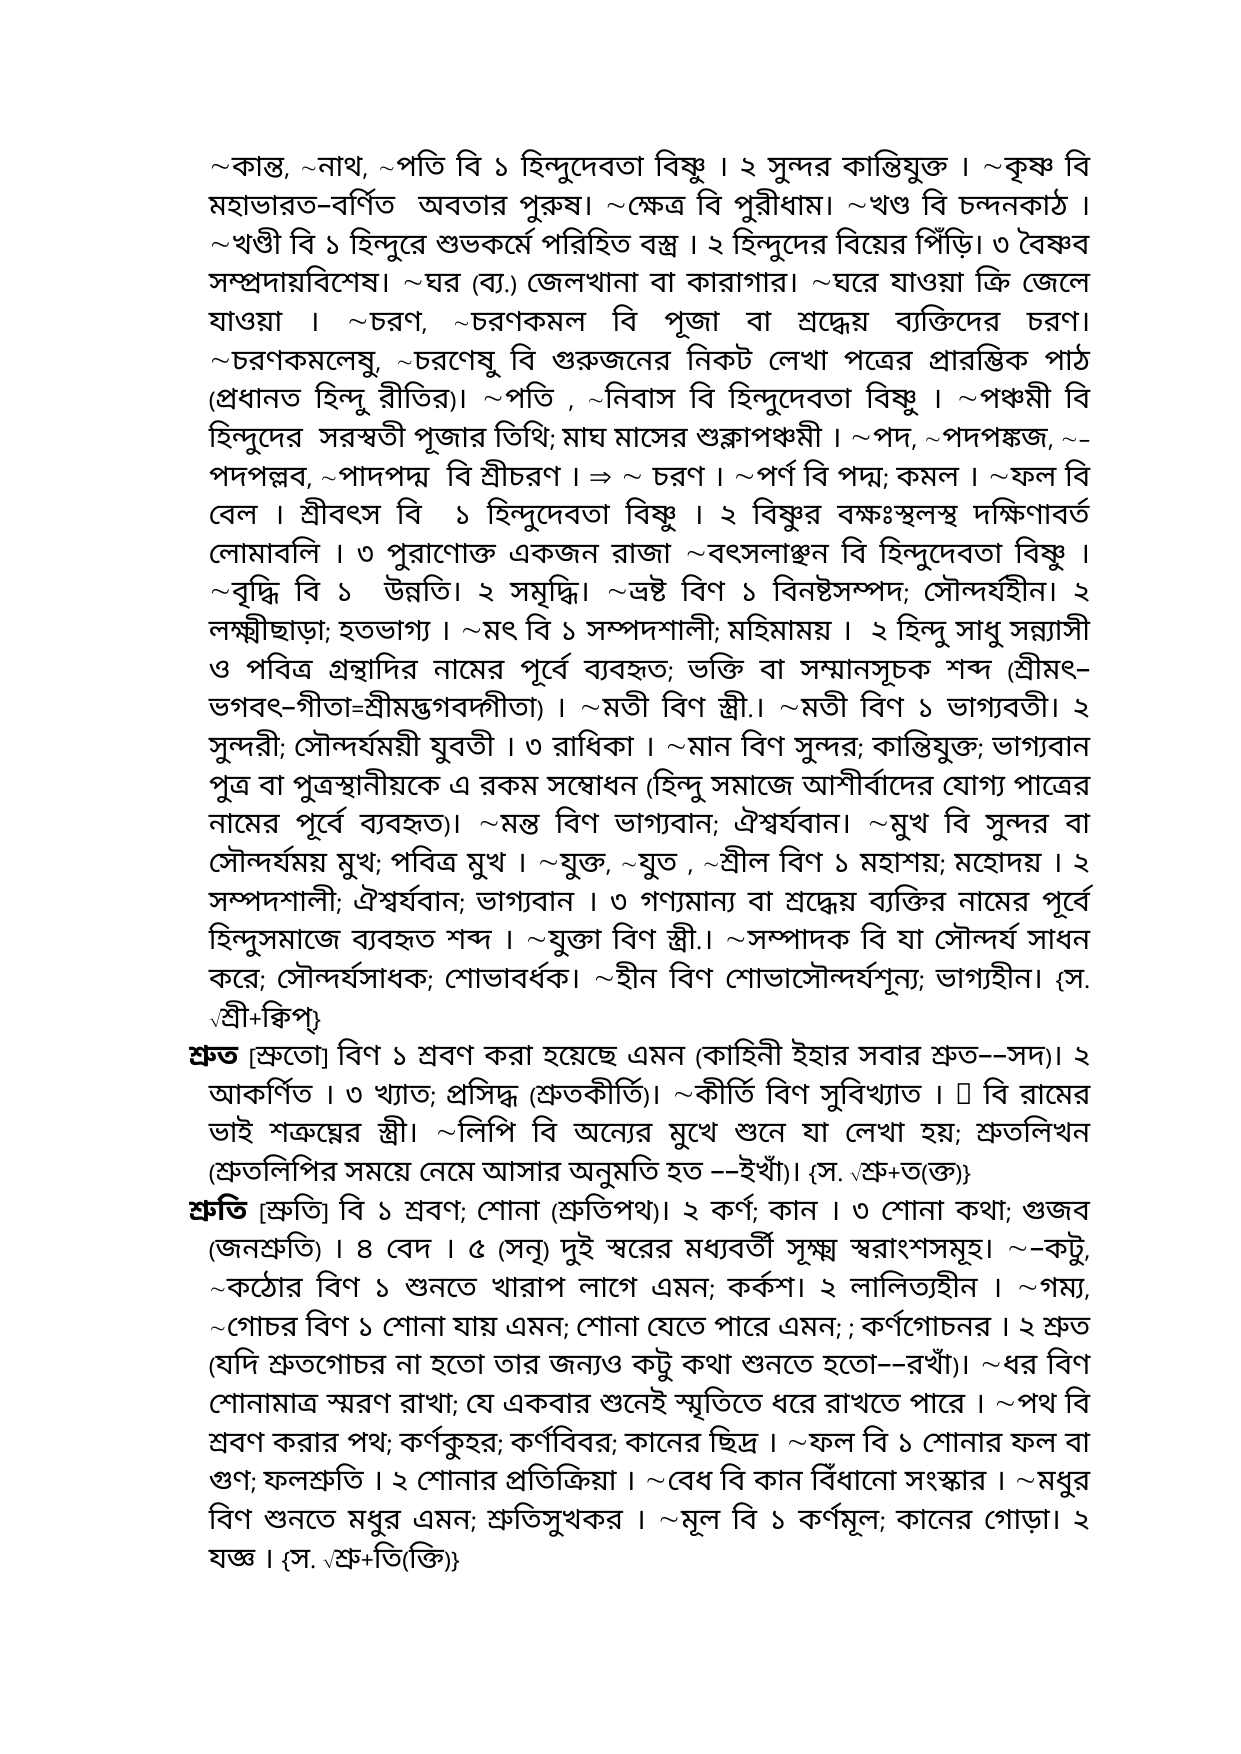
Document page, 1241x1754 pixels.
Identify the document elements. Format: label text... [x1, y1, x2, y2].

text শ্রুত [স্রুতো] বিণ ১ শ্রবণ করা হয়েছে এমন (কাহিনী ইহার সবার শ্রুত––সদ)। ২ আকর্ণিত । ৩ খ্যাত; প্রসিদ্ধ (শ্রুতকীর্তি)। কীর্তি বিণ সুবিখ্যাত । বি রামের ভাই শত্রুঘ্নের স্ত্রী। লিপি বি অন্যের মুখে শুনে যা লেখা হয়; শ্রুতলিখন (শ্রুতলিপির সময়ে নেমে আসার অনুমতি হত ––ইখাঁ)। {স. শ্রু+ত(ক্ত)} [189, 1039, 1090, 1193]
text শ্রুতি [স্রুতি] বি ১ শ্রবণ; শোনা (শ্রুতিপথ)। ২ কর্ণ; কান । ৩ শোনা কথা; গুজব (জনশ্রুতি) । ৪ বেদ । ৫ (সনৃ) দুই স্বরের মধ্যবর্তী সূক্ষ্ম স্বরাংশসমূহ। –কটু, কঠোর বিণ ১ শুনতে খারাপ লাগে এমন; কর্কশ। ২ লালিত্যহীন । গম্য, গোচর বিণ ১ শোনা যায় এমন; শোনা যেতে পারে এমন; ; কর্ণগোচনর । ২ শ্রুত (যদি শ্রুতগোচর না হতো তার জন্যও কটু কথা শুনতে হতো––রখাঁ)। ধর বিণ শোনামাত্র স্মরণ রাখা; যে একবার শুনেই স্মৃতিতে ধরে রাখতে পারে । পথ বি শ্রবণ করার পথ; কর্ণকুহর; কর্ণবিবর; কানের ছিদ্র । ফল বি ১ শোনার ফল বা গুণ; ফলশ্রুতি । ২ শোনার প্রতিক্রিয়া । বেধ বি কান বিঁধানো সংস্কার । মধুর বিণ শুনতে মধুর এমন; শ্রুতিসুখকর । মূল বি ১ কর্ণমূল; কানের গোড়া। ২ যজ্ঞ । {স. শ্রু+তি(ক্তি)} [189, 1193, 1090, 1580]
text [189, 150, 1090, 1039]
